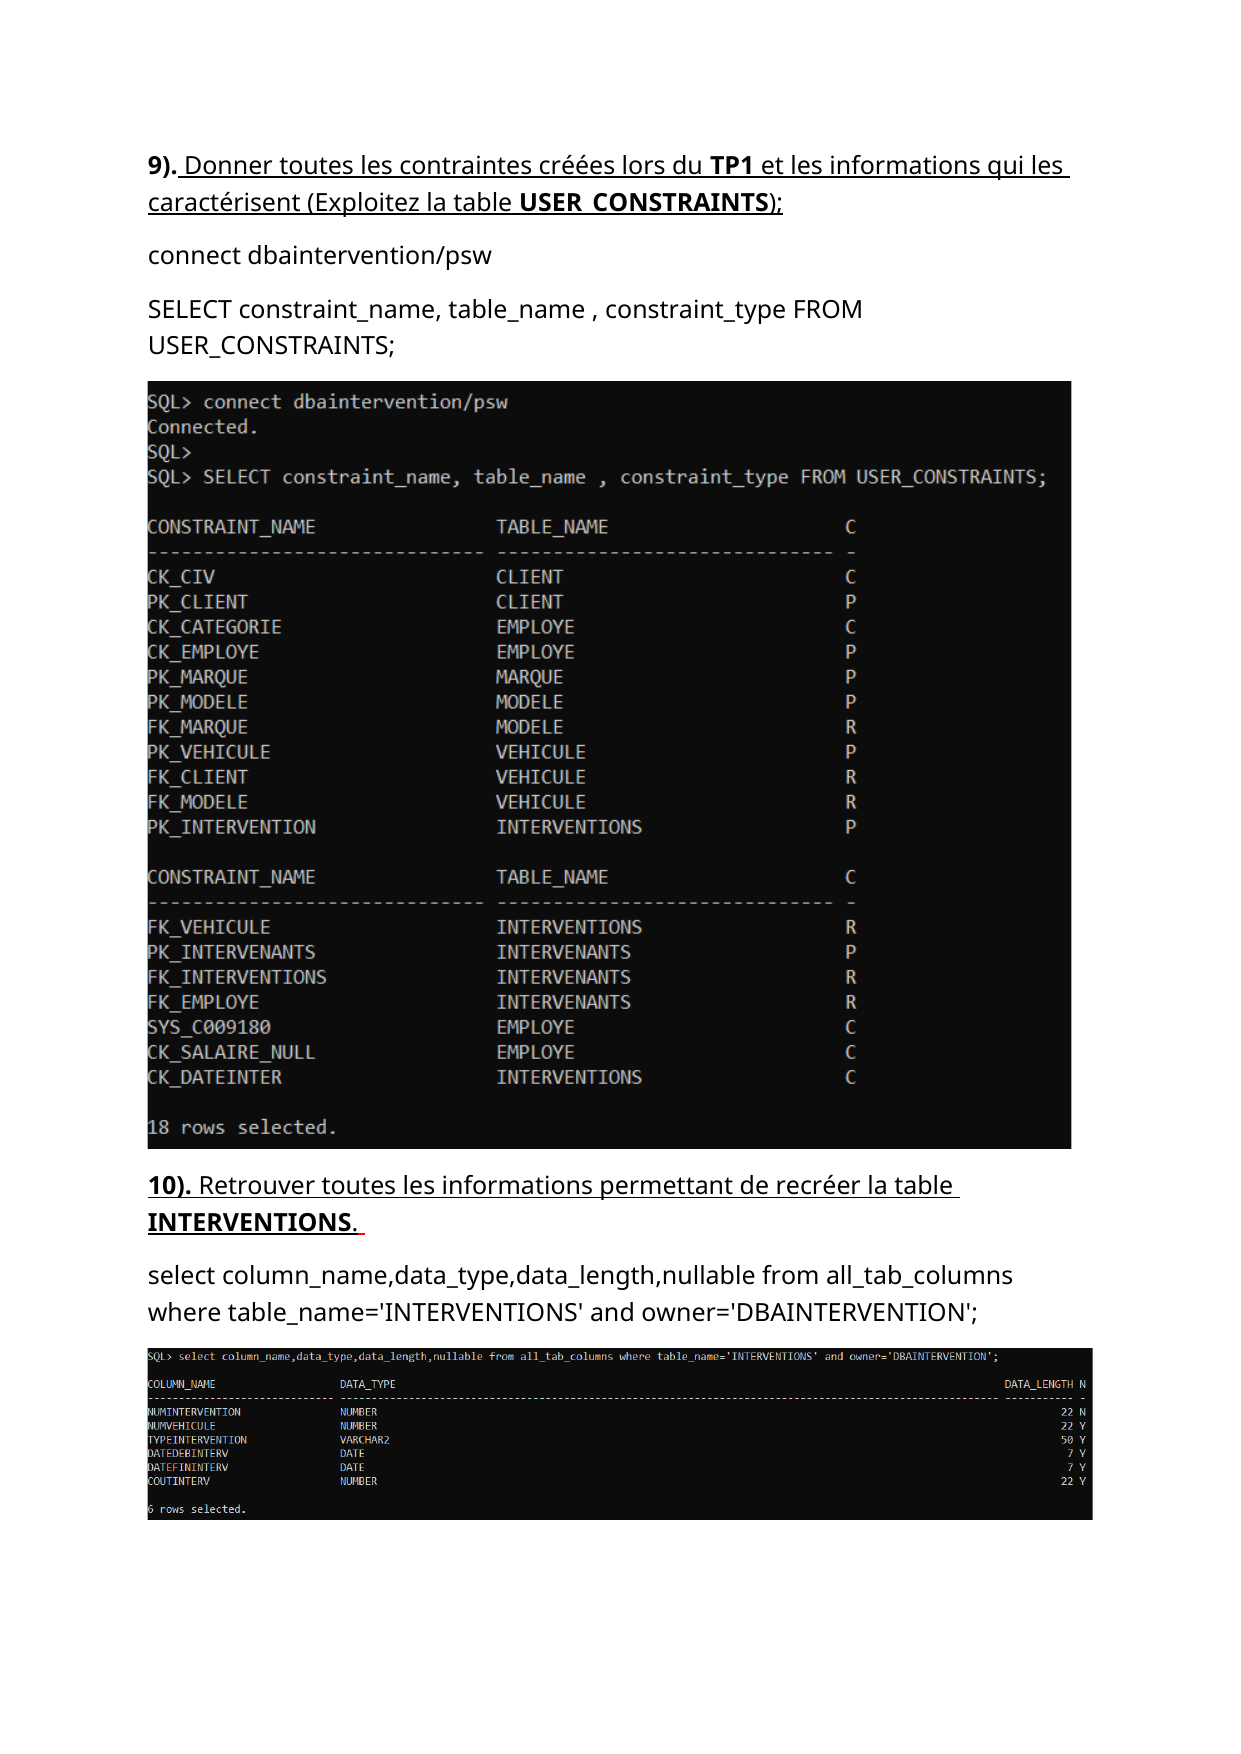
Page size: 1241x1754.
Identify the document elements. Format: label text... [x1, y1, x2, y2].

text 10). Retrouver toutes les informations permettant de recréer la table INTERVENTIONS. [148, 1168, 1093, 1239]
text 9). Donner toutes les contraintes créées lors du TP1 et les informations qui les caractérisent (Exploitez la table USER_CONSTRAINTS); [148, 148, 1093, 218]
picture [147, 1348, 1093, 1520]
text SELECT constraint_name, table_name , constraint_type FROM USER_CONSTRAINTS; [148, 291, 1093, 362]
text select column_name,data_type,data_length,nullable from all_tab_columns where table_name='INTERVENTIONS' and owner='DBAINTERVENTION'; [148, 1258, 1093, 1329]
picture [147, 381, 1072, 1149]
text connect dbaintervention/psw [148, 238, 1093, 272]
